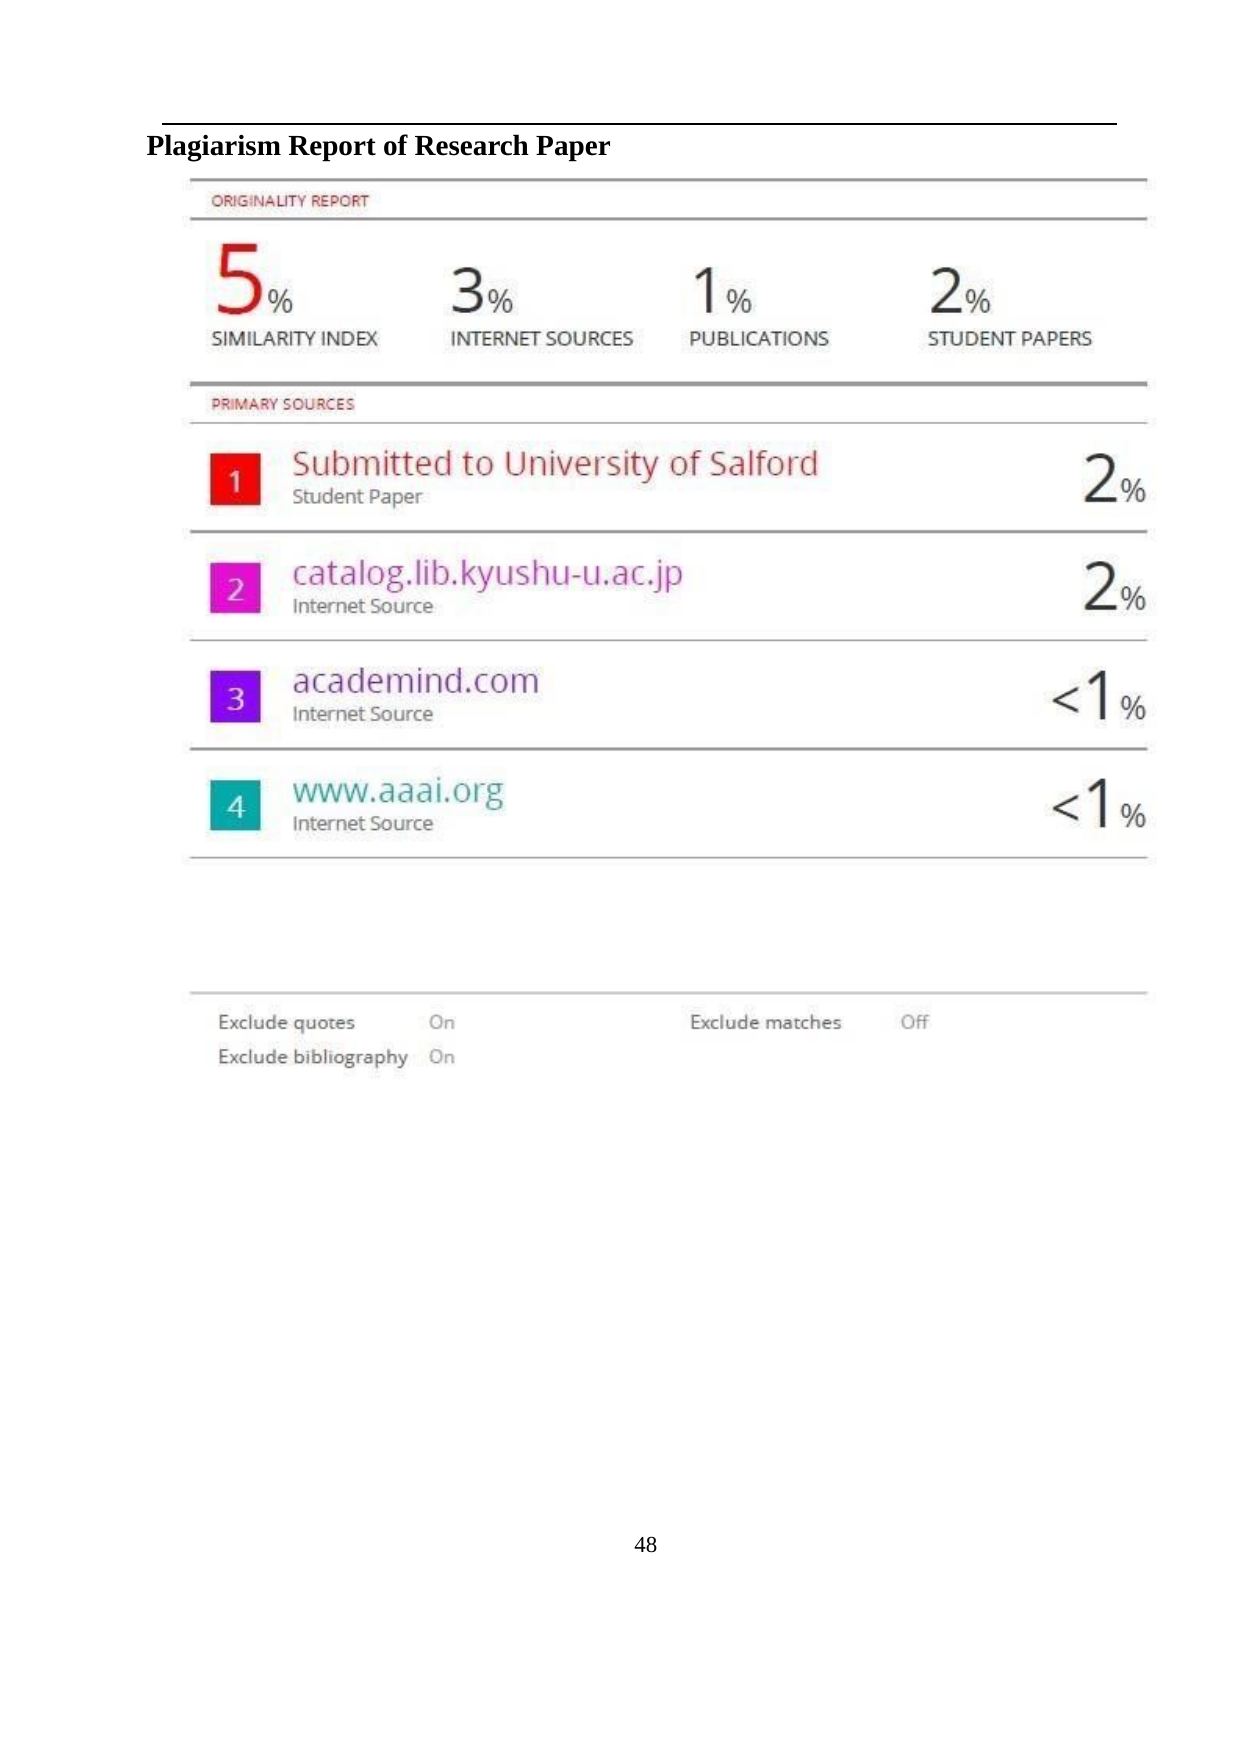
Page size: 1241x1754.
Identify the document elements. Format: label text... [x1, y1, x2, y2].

picture [181, 166, 1182, 1098]
text 48 [109, 1531, 1181, 1558]
subtitle Plagiarism Report of Research Paper [137, 102, 1181, 162]
